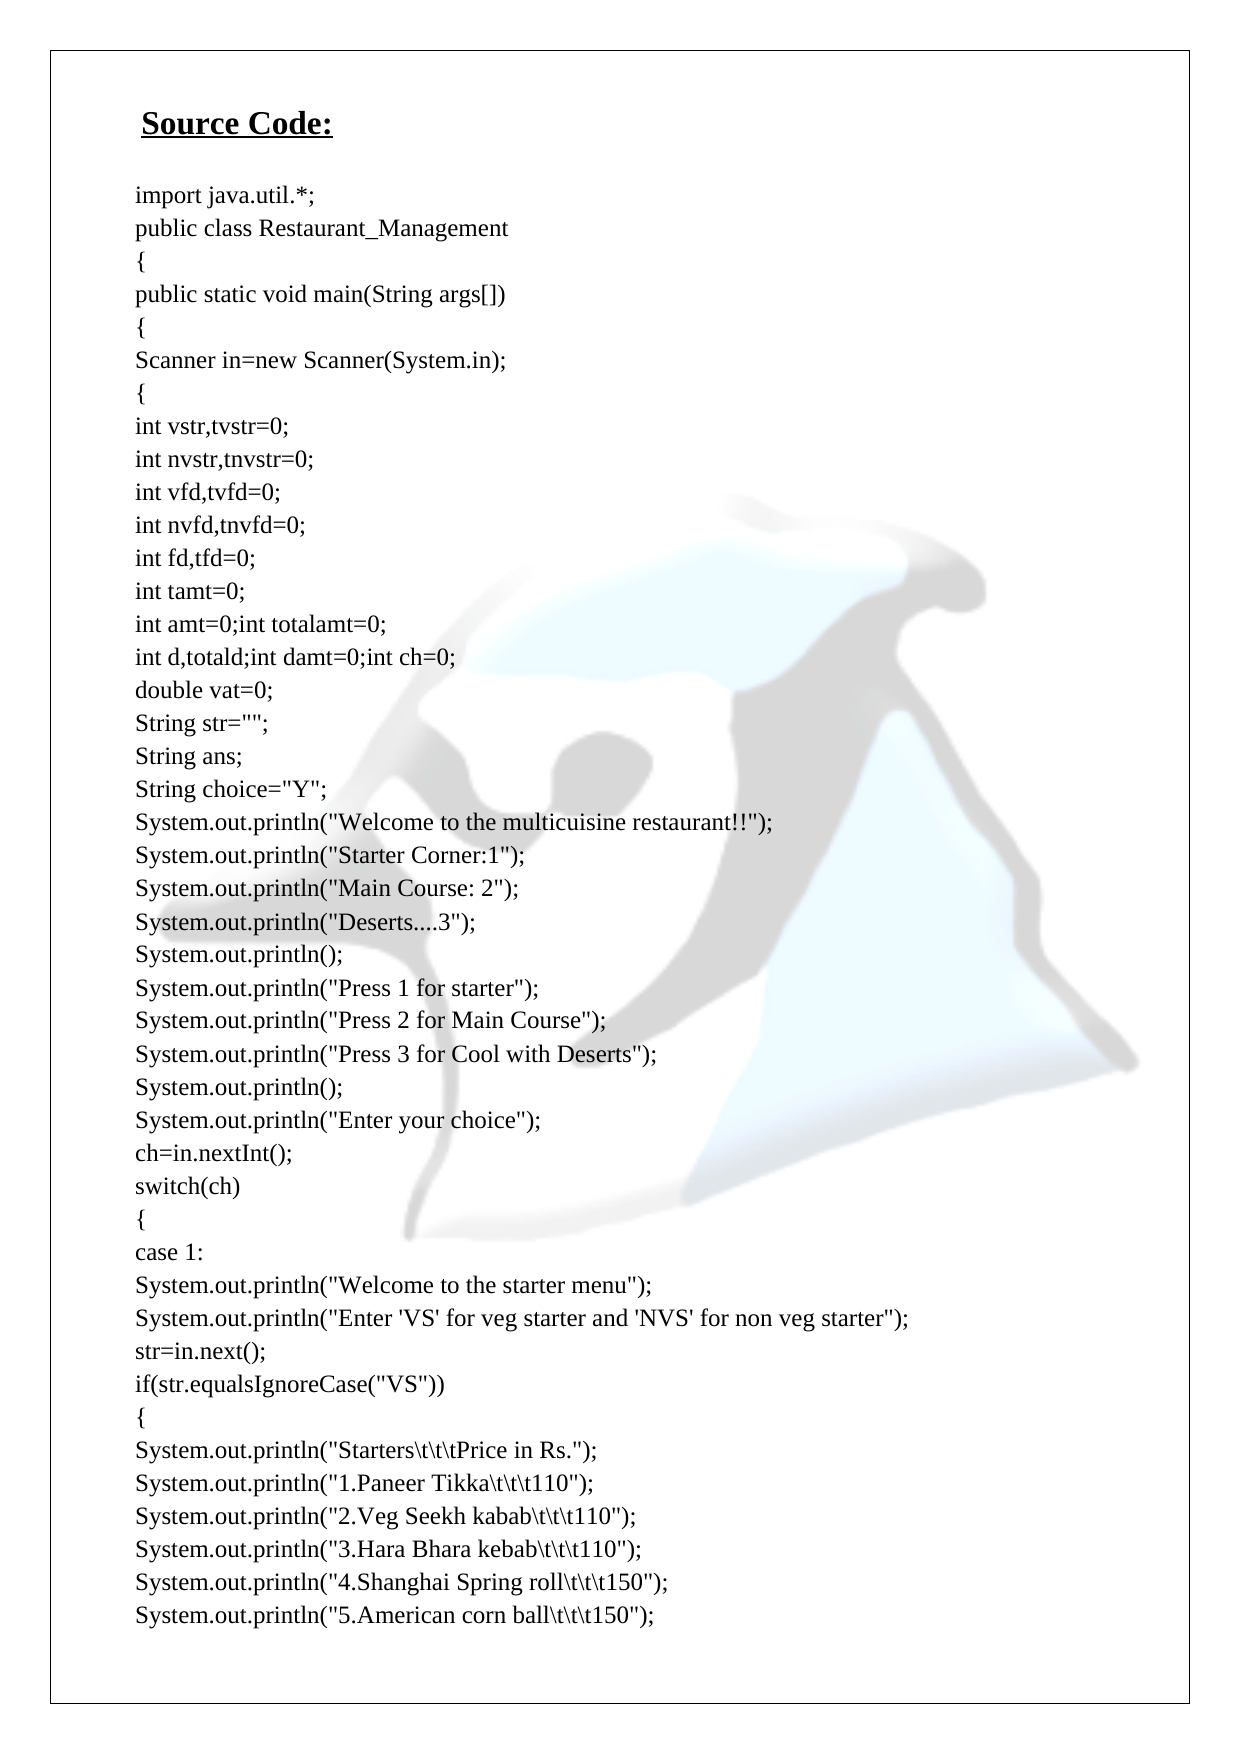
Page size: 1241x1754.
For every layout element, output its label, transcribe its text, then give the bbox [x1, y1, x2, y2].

list System.out.println("4.Shanghai Spring roll\t\t\t150"); [135, 1567, 1180, 1596]
list int fd,tfd=0; [135, 543, 1180, 572]
list int vstr,tvstr=0; [135, 411, 1180, 440]
list System.out.println("2.Veg Seekh kabab\t\t\t110"); [135, 1501, 1180, 1530]
list { [135, 312, 1180, 341]
list switch(ch) [135, 1171, 1180, 1199]
list String choice="Y"; [135, 774, 1180, 803]
list System.out.println("Welcome to the starter menu"); [135, 1270, 1180, 1298]
list System.out.println("Deserts....3"); [135, 907, 1180, 935]
list public class Restaurant_Management [135, 213, 1180, 242]
list System.out.println("Press 2 for Main Course"); [135, 1006, 1180, 1034]
list System.out.println("1.Paneer Tikka\t\t\t110"); [135, 1468, 1180, 1497]
list int amt=0;int totalamt=0; [135, 609, 1180, 638]
list int tamt=0; [135, 576, 1180, 605]
list case 1: [135, 1237, 1180, 1266]
list int nvstr,tnvstr=0; [135, 444, 1180, 473]
list System.out.println("5.American corn ball\t\t\t150"); [135, 1600, 1180, 1629]
list Scanner in=new Scanner(System.in); [135, 345, 1180, 374]
list int nvfd,tnvfd=0; [135, 510, 1180, 539]
list System.out.println("Enter your choice"); [135, 1105, 1180, 1133]
list { [135, 378, 1180, 407]
list public static void main(String args[]) [135, 279, 1180, 308]
list ch=in.nextInt(); [135, 1138, 1180, 1166]
list String str=""; [135, 708, 1180, 737]
list { [135, 1204, 1180, 1232]
list Source Code: [135, 103, 1180, 141]
list System.out.println(); [135, 939, 1180, 968]
list str=in.next(); [135, 1336, 1180, 1364]
list System.out.println("Enter 'VS' for veg starter and 'NVS' for non veg starter"); [135, 1303, 1180, 1332]
list System.out.println("Starters\t\t\tPrice in Rs."); [135, 1435, 1180, 1464]
list String ans; [135, 741, 1180, 770]
list if(str.equalsIgnoreCase("VS")) [135, 1369, 1180, 1398]
list System.out.println("Press 1 for starter"); [135, 973, 1180, 1001]
list System.out.println("Main Course: 2"); [135, 873, 1180, 902]
list { [135, 246, 1180, 275]
list System.out.println(); [135, 1072, 1180, 1100]
list System.out.println("Press 3 for Cool with Deserts"); [135, 1039, 1180, 1067]
list System.out.println("Welcome to the multicuisine restaurant!!"); [135, 807, 1180, 836]
list System.out.println("3.Hara Bhara kebab\t\t\t110"); [135, 1534, 1180, 1563]
list double vat=0; [135, 675, 1180, 704]
list int vfd,tvfd=0; [135, 477, 1180, 506]
list int d,totald;int damt=0;int ch=0; [135, 642, 1180, 671]
list System.out.println("Starter Corner:1"); [135, 841, 1180, 869]
list { [135, 1402, 1180, 1431]
list import java.util.*; [135, 180, 1180, 209]
